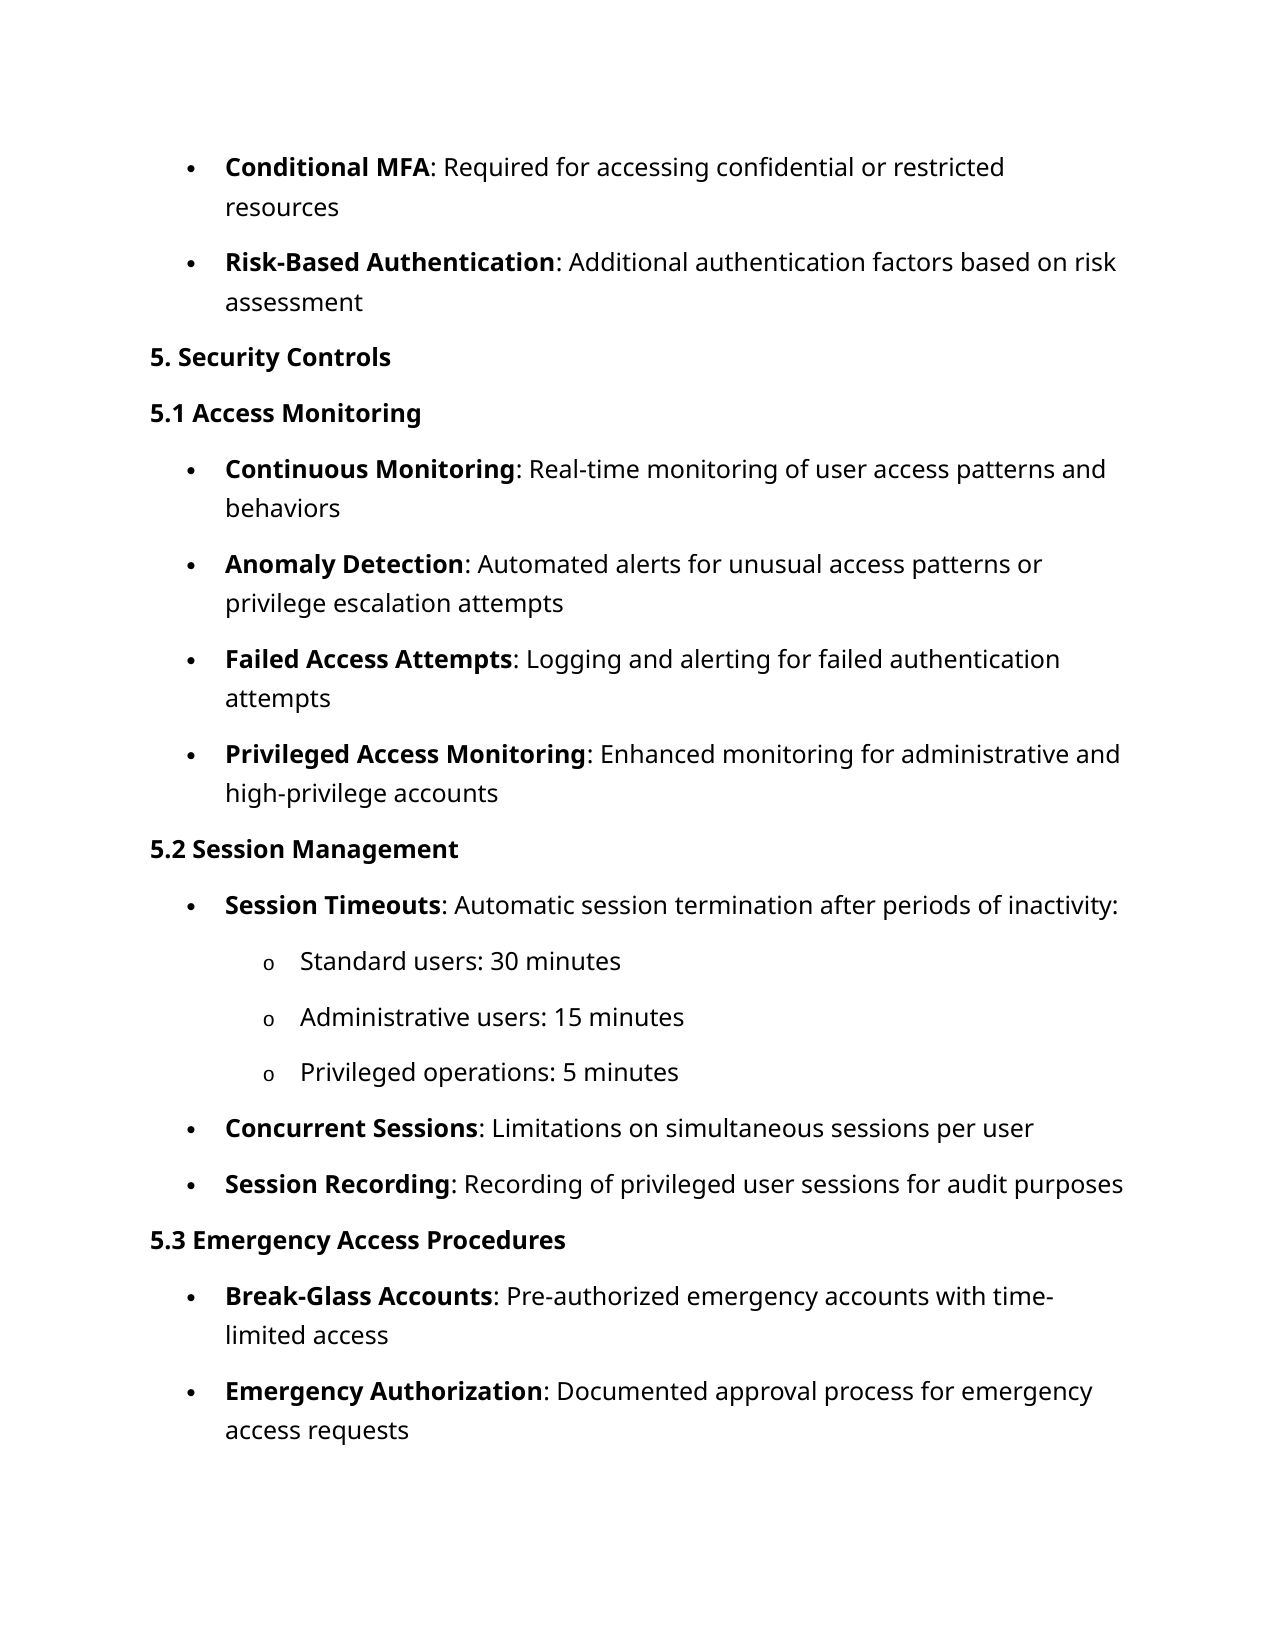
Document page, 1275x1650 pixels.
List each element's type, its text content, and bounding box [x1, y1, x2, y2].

list Concurrent Sessions: Limitations on simultaneous sessions per user [187, 1111, 1125, 1145]
list Anomaly Detection: Automated alerts for unusual access patterns or privilege escalation attempts [187, 547, 1125, 620]
list Emergency Authorization: Documented approval process for emergency access requests [187, 1373, 1125, 1447]
list Break-Glass Accounts: Pre-authorized emergency accounts with time-limited access [187, 1278, 1125, 1352]
list Privileged operations: 5 minutes [262, 1055, 1125, 1089]
list Administrative users: 15 minutes [262, 999, 1125, 1033]
list Risk-Based Authentication: Additional authentication factors based on risk assessment [187, 245, 1125, 318]
list Failed Access Attempts: Logging and alerting for failed authentication attempts [187, 642, 1125, 715]
list Session Timeouts: Automatic session termination after periods of inactivity: [187, 887, 1125, 922]
list Conditional MFA: Required for accessing confidential or restricted resources [187, 150, 1125, 223]
text 5.1 Access Monitoring [150, 396, 1125, 430]
text 5.2 Session Management [150, 832, 1125, 866]
list Continuous Monitoring: Real-time monitoring of user access patterns and behaviors [187, 452, 1125, 525]
list Privileged Access Monitoring: Enhanced monitoring for administrative and high-privilege accounts [187, 737, 1125, 810]
list Session Recording: Recording of privileged user sessions for audit purposes [187, 1167, 1125, 1201]
text 5. Security Controls [150, 340, 1125, 374]
list Standard users: 30 minutes [262, 943, 1125, 977]
text 5.3 Emergency Access Procedures [150, 1222, 1125, 1257]
